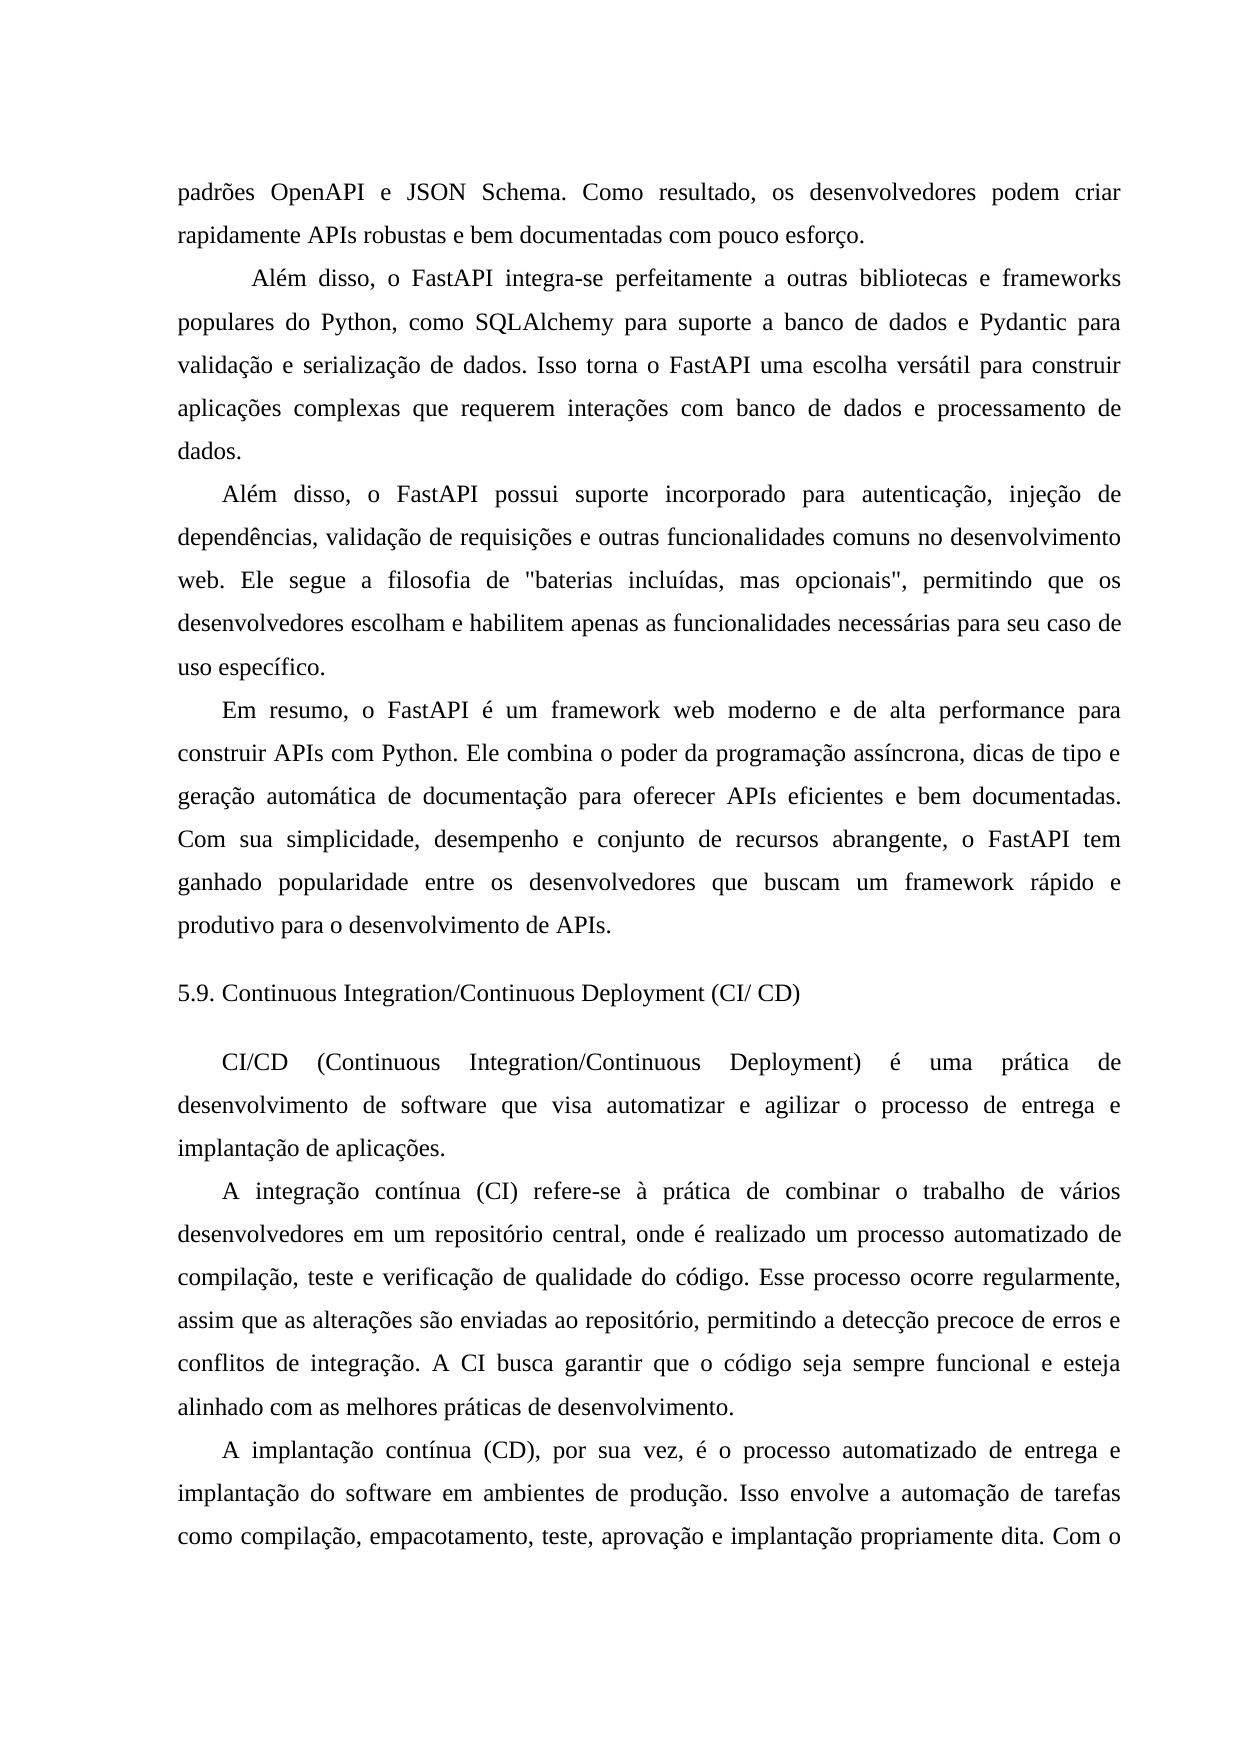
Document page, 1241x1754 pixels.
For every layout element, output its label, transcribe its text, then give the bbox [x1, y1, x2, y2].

text A integração contínua (CI) refere-se à prática de combinar o trabalho de vários desenvolvedores em um repositório central, onde é realizado um processo automatizado de compilação, teste e verificação de qualidade do código. Esse processo ocorre regularmente, assim que as alterações são enviadas ao repositório, permitindo a detecção precoce de erros e conflitos de integração. A CI busca garantir que o código seja sempre funcional e esteja alinhado com as melhores práticas de desenvolvimento. [177, 1176, 1122, 1420]
text Em resumo, o FastAPI é um framework web moderno e de alta performance para construir APIs com Python. Ele combina o poder da programação assíncrona, dicas de tipo e geração automática de documentação para oferecer APIs eficientes e bem documentadas. Com sua simplicidade, desempenho e conjunto de recursos abrangente, o FastAPI tem ganhado popularidade entre os desenvolvedores que buscam um framework rápido e produtivo para o desenvolvimento de APIs. [177, 695, 1122, 939]
text Além disso, o FastAPI integra-se perfeitamente a outras bibliotecas e frameworks populares do Python, como SQLAlchemy para suporte a banco de dados e Pydantic para validação e serialização de dados. Isso torna o FastAPI uma escolha versátil para construir aplicações complexas que requerem interações com banco de dados e processamento de dados. [177, 263, 1122, 465]
text Além disso, o FastAPI possui suporte incorporado para autenticação, injeção de dependências, validação de requisições e outras funcionalidades comuns no desenvolvimento web. Ele segue a filosofia de "baterias incluídas, mas opcionais", permitindo que os desenvolvedores escolham e habilitem apenas as funcionalidades necessárias para seu caso de uso específico. [177, 479, 1122, 680]
text CI/CD (Continuous Integration/Continuous Deployment) é uma prática de desenvolvimento de software que visa automatizar e agilizar o processo de entrega e implantação de aplicações. [177, 1047, 1122, 1162]
subtitle Continuous Integration/Continuous Deployment (CI/ CD) [177, 978, 1122, 1007]
